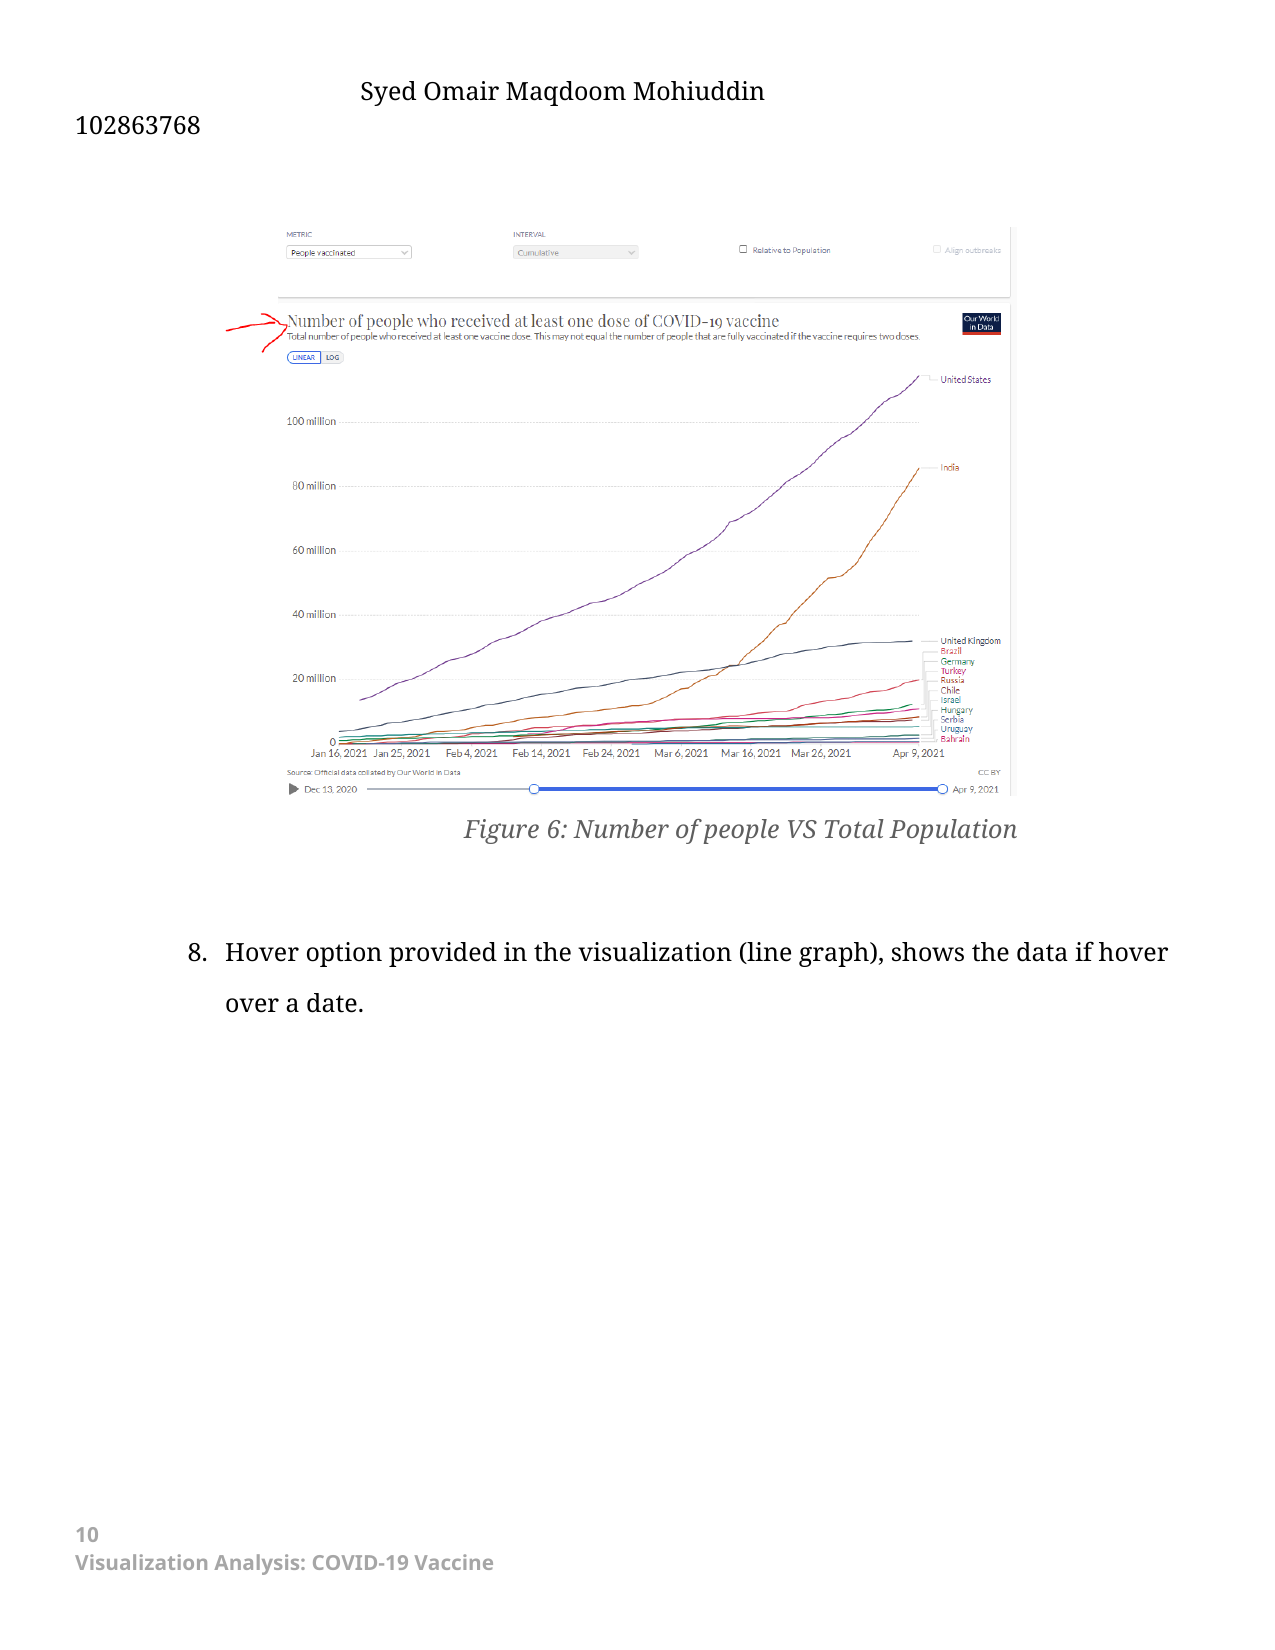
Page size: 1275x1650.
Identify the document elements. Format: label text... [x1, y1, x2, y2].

text Figure 6: Number of people VS Total Population [75, 812, 1200, 846]
list Hover option provided in the visualization (line graph), shows the data if hover over a date. [187, 935, 1200, 1020]
picture [225, 227, 1017, 796]
